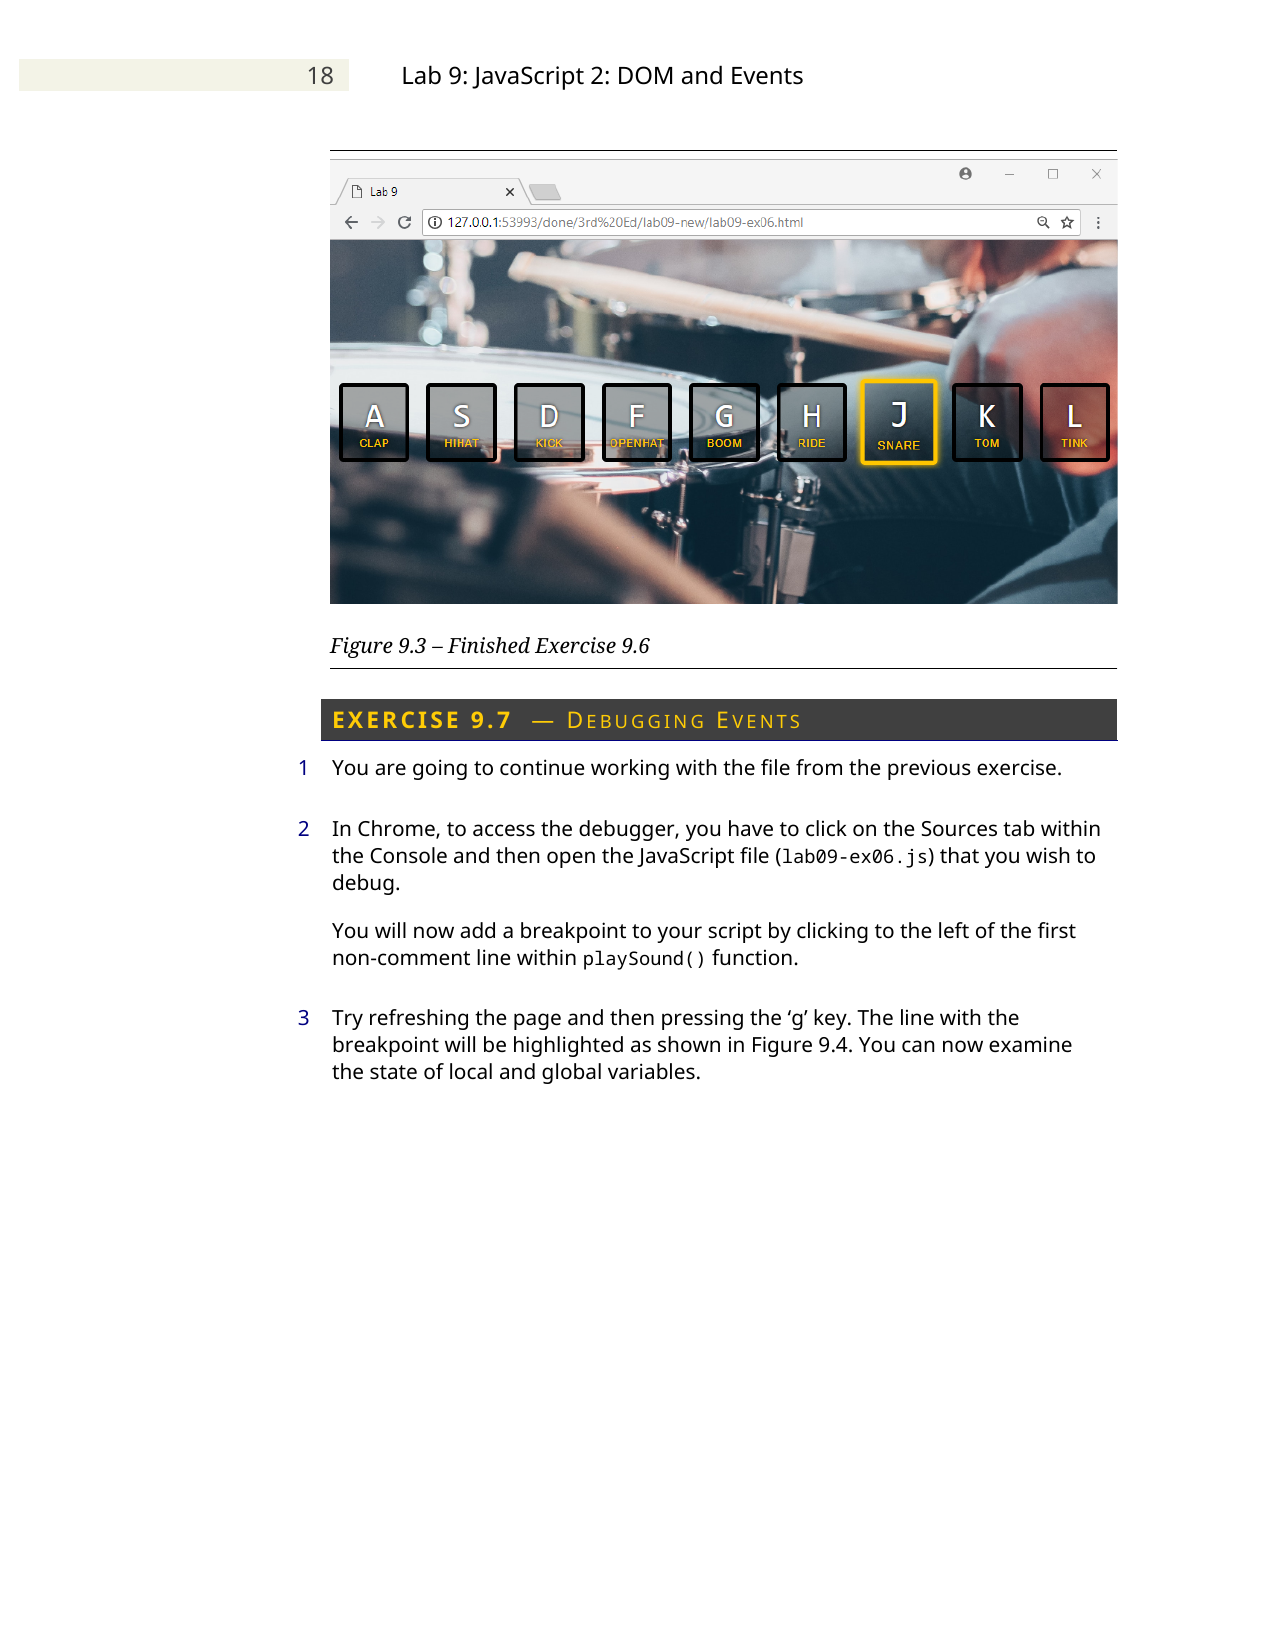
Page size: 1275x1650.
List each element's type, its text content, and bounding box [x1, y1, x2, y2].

table_cell 2 [274, 802, 321, 991]
table_header EXERCISE 9. — Debugging Events [321, 699, 1117, 740]
text Figure 9.3 – Finished Exercise 9.6 [330, 629, 1117, 668]
table_cell In Chrome, to access the debugger, you have to click on the Sources tab within the Console and then open the JavaScript file (lab09-ex06.js) that you wish to debug. You will now add a breakpoint to your script by clicking to the left of the first non-comment line within playSound() function. [321, 802, 1117, 991]
table_cell Try refreshing the page and then pressing the ‘g’ key. The line with the breakpoint will be highlighted as shown in Figure 9.4. You can now examine the state of local and global variables. [321, 991, 1117, 1106]
table_cell 1 [274, 740, 321, 802]
picture [330, 159, 1118, 604]
table_cell You are going to continue working with the file from the previous exercise. [321, 741, 1117, 802]
table_cell 3 [274, 991, 321, 1106]
